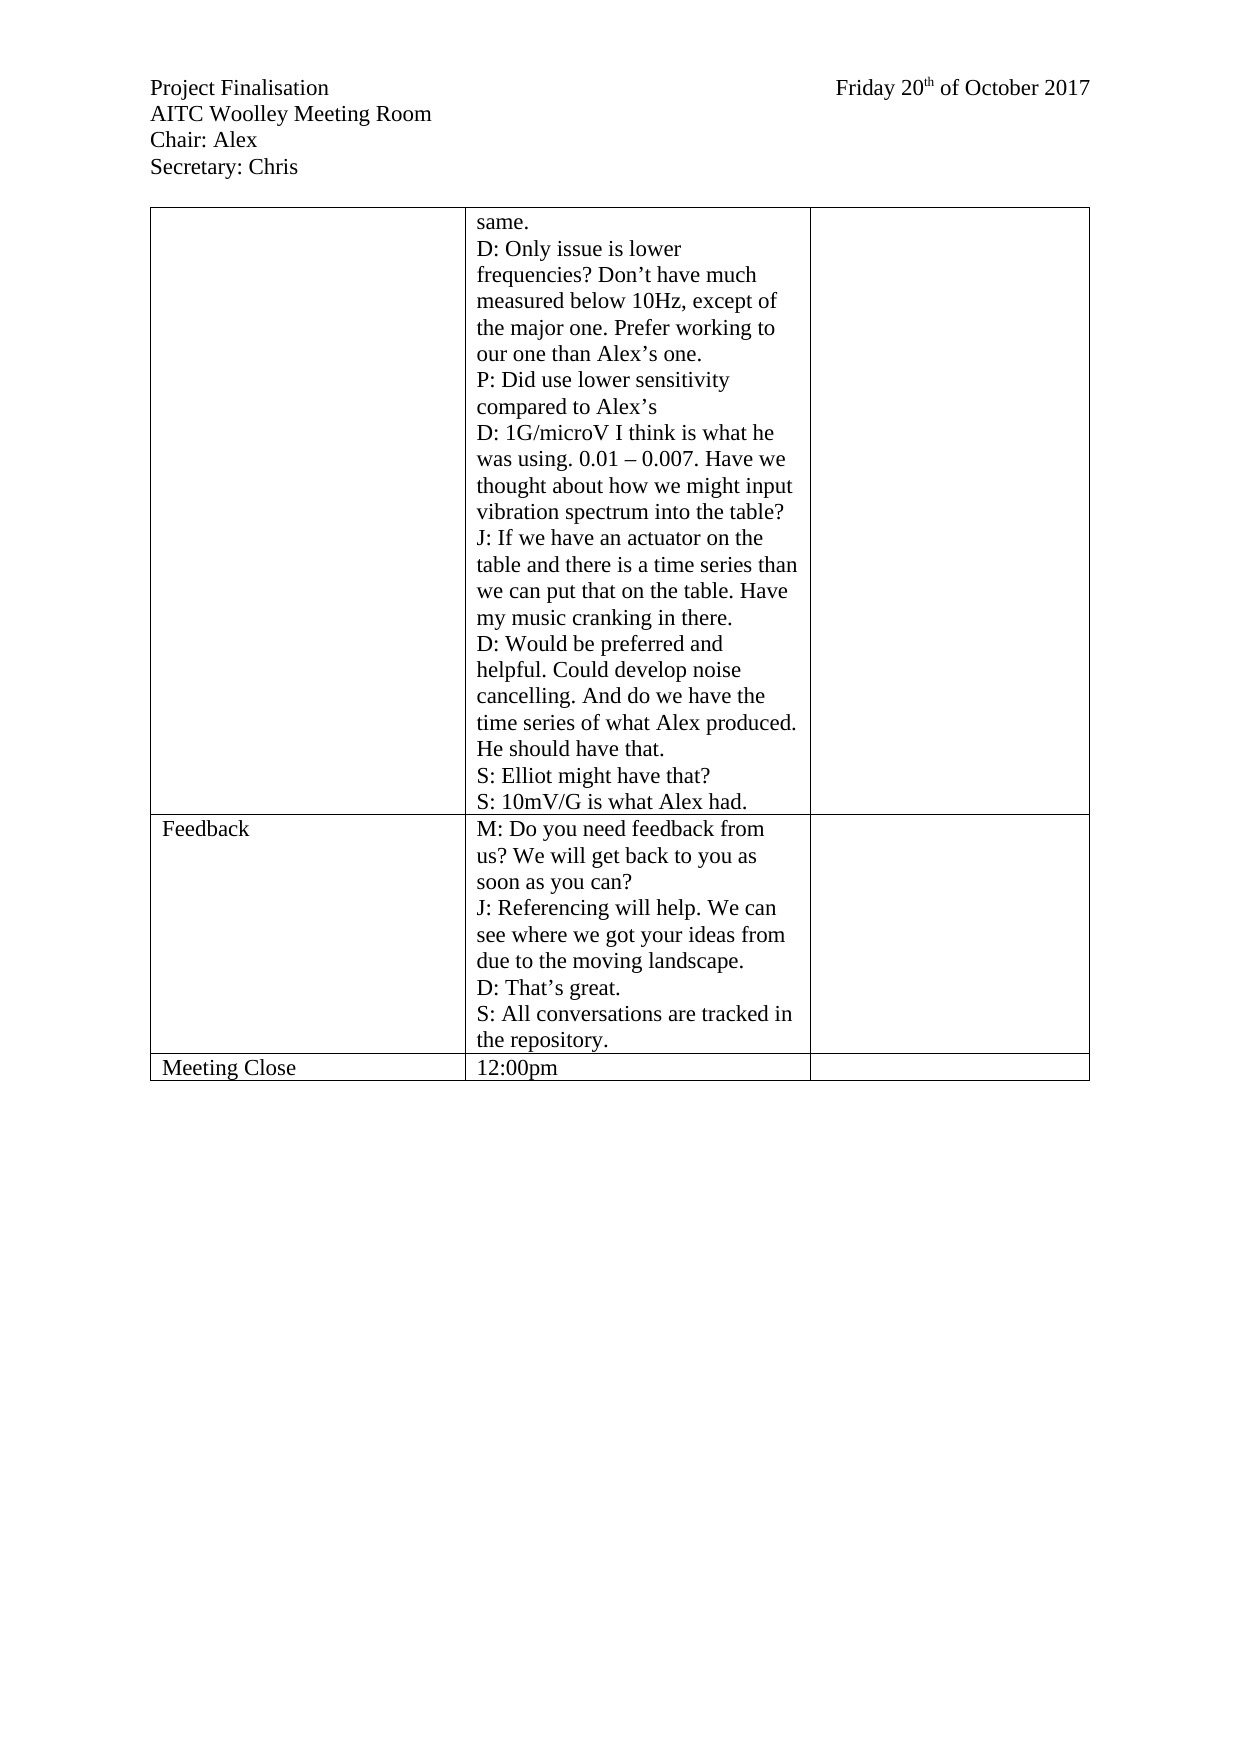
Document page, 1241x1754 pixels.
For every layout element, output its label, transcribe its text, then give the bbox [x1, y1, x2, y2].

table_cell Meeting Close [151, 1054, 465, 1080]
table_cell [151, 208, 465, 814]
table_cell M: Do you need feedback from us? We will get back to you as soon as you can? J: Referencing will help. We can see where we got your ideas from due to the moving landscape. D: That’s great. S: All conversations are tracked in the repository. [466, 815, 810, 1053]
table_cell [466, 208, 810, 814]
table_cell [811, 1054, 1089, 1080]
table_cell 12:00pm [466, 1054, 810, 1080]
table_cell [811, 208, 1089, 814]
table_cell [811, 815, 1089, 1053]
table_cell Feedback [151, 815, 465, 1053]
